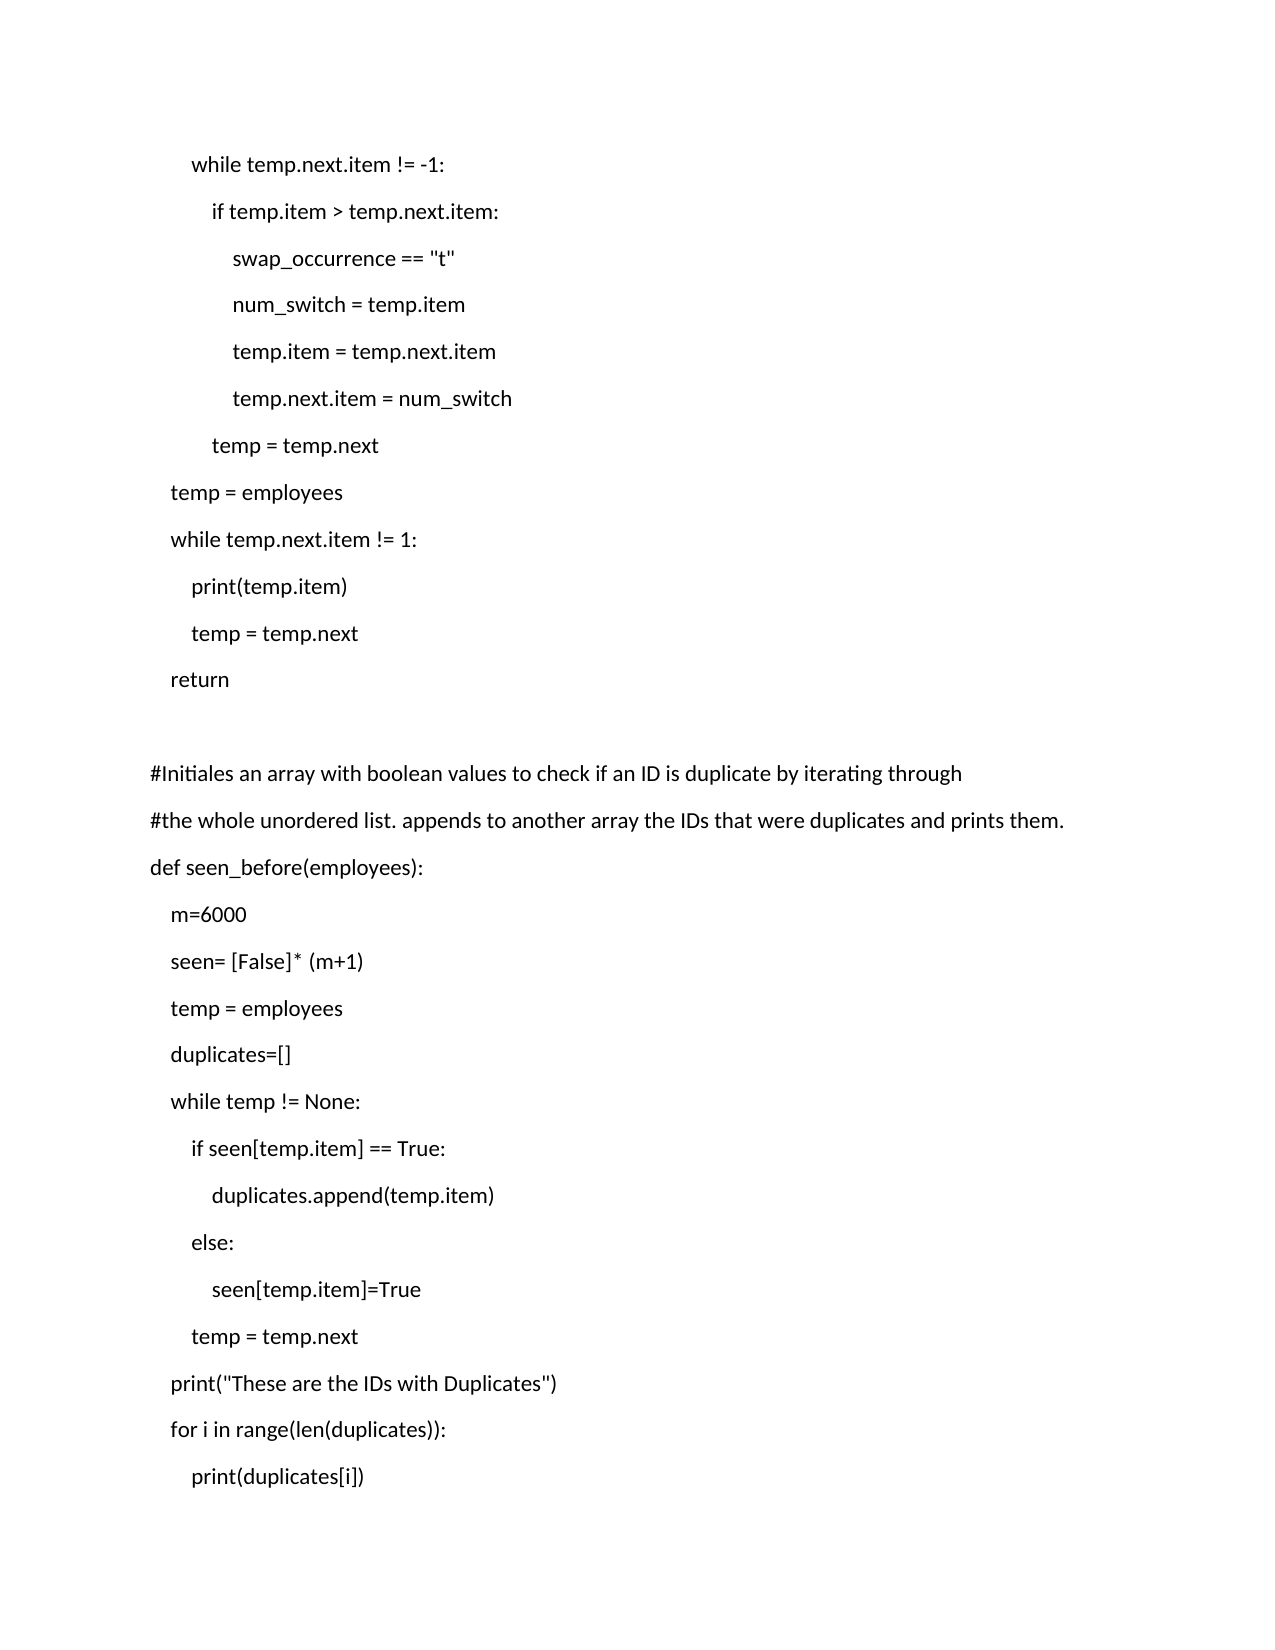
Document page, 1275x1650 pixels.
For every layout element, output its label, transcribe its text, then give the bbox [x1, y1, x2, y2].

text temp.item = temp.next.item [150, 337, 1125, 366]
text while temp.next.item != -1: [150, 150, 1125, 178]
text if seen[temp.item] == True: [150, 1134, 1125, 1162]
text temp = temp.next [150, 619, 1125, 647]
text print("These are the IDs with Duplicates") [150, 1369, 1125, 1397]
text #the whole unordered list. appends to another array the IDs that were duplicates and prints them. [150, 806, 1125, 834]
text return [150, 666, 1125, 694]
text for i in range(len(duplicates)): [150, 1416, 1125, 1444]
text temp.next.item = num_switch [150, 384, 1125, 412]
text duplicates.append(temp.item) [150, 1181, 1125, 1209]
text duplicates=[] [150, 1041, 1125, 1069]
text num_switch = temp.item [150, 291, 1125, 319]
text temp = temp.next [150, 431, 1125, 459]
text m=6000 [150, 900, 1125, 928]
text temp = temp.next [150, 1322, 1125, 1350]
text #Initiales an array with boolean values to check if an ID is duplicate by iterating through [150, 759, 1125, 787]
text if temp.item > temp.next.item: [150, 197, 1125, 225]
text while temp != None: [150, 1087, 1125, 1116]
text else: [150, 1228, 1125, 1256]
text temp = employees [150, 994, 1125, 1022]
text print(temp.item) [150, 572, 1125, 600]
text seen= [False]* (m+1) [150, 947, 1125, 975]
text temp = employees [150, 478, 1125, 506]
text print(duplicates[i]) [150, 1462, 1125, 1491]
text seen[temp.item]=True [150, 1275, 1125, 1303]
text swap_occurrence == "t" [150, 244, 1125, 272]
text while temp.next.item != 1: [150, 525, 1125, 553]
text def seen_before(employees): [150, 853, 1125, 881]
